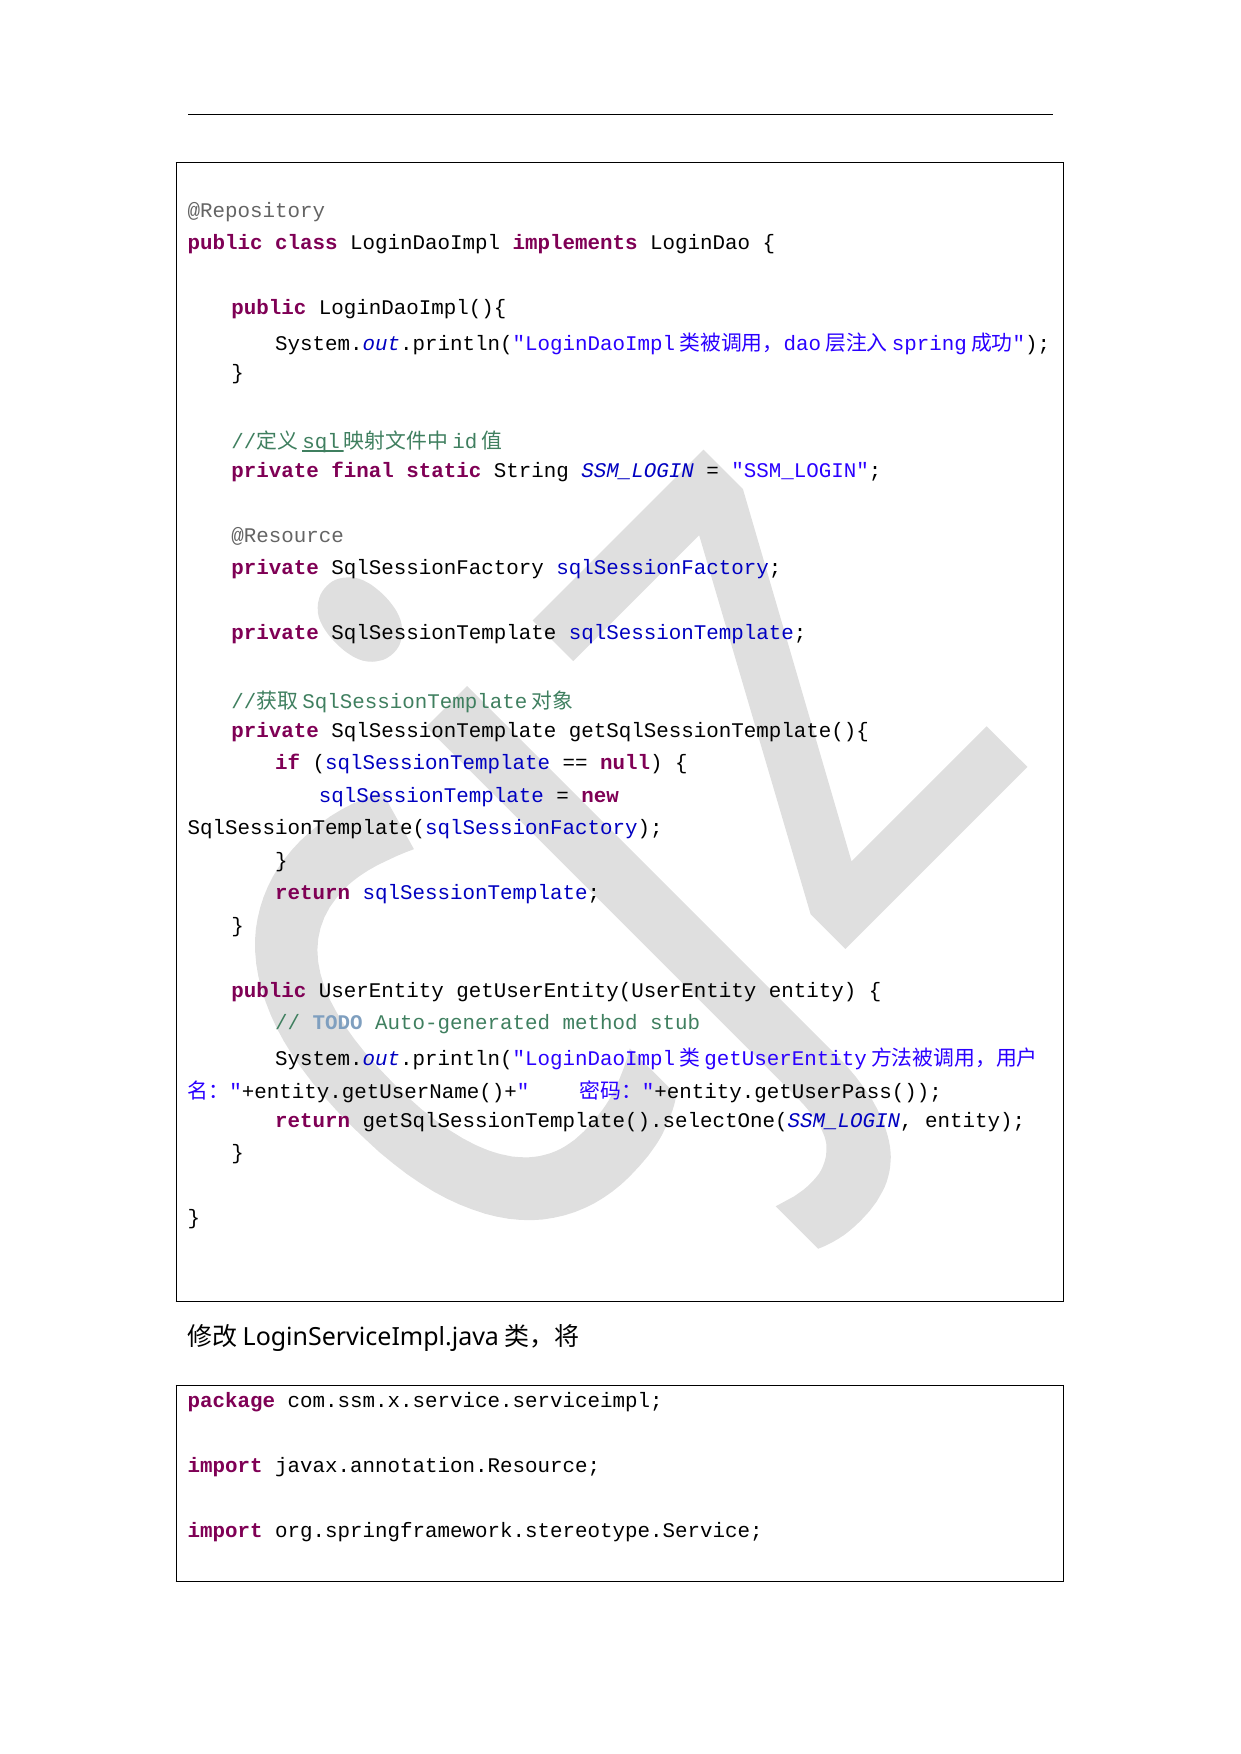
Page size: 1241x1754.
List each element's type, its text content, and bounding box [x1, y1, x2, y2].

text 修改LoginServiceImpl.java类，将 [187, 1302, 1053, 1367]
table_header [177, 1386, 1063, 1581]
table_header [177, 163, 1063, 1301]
